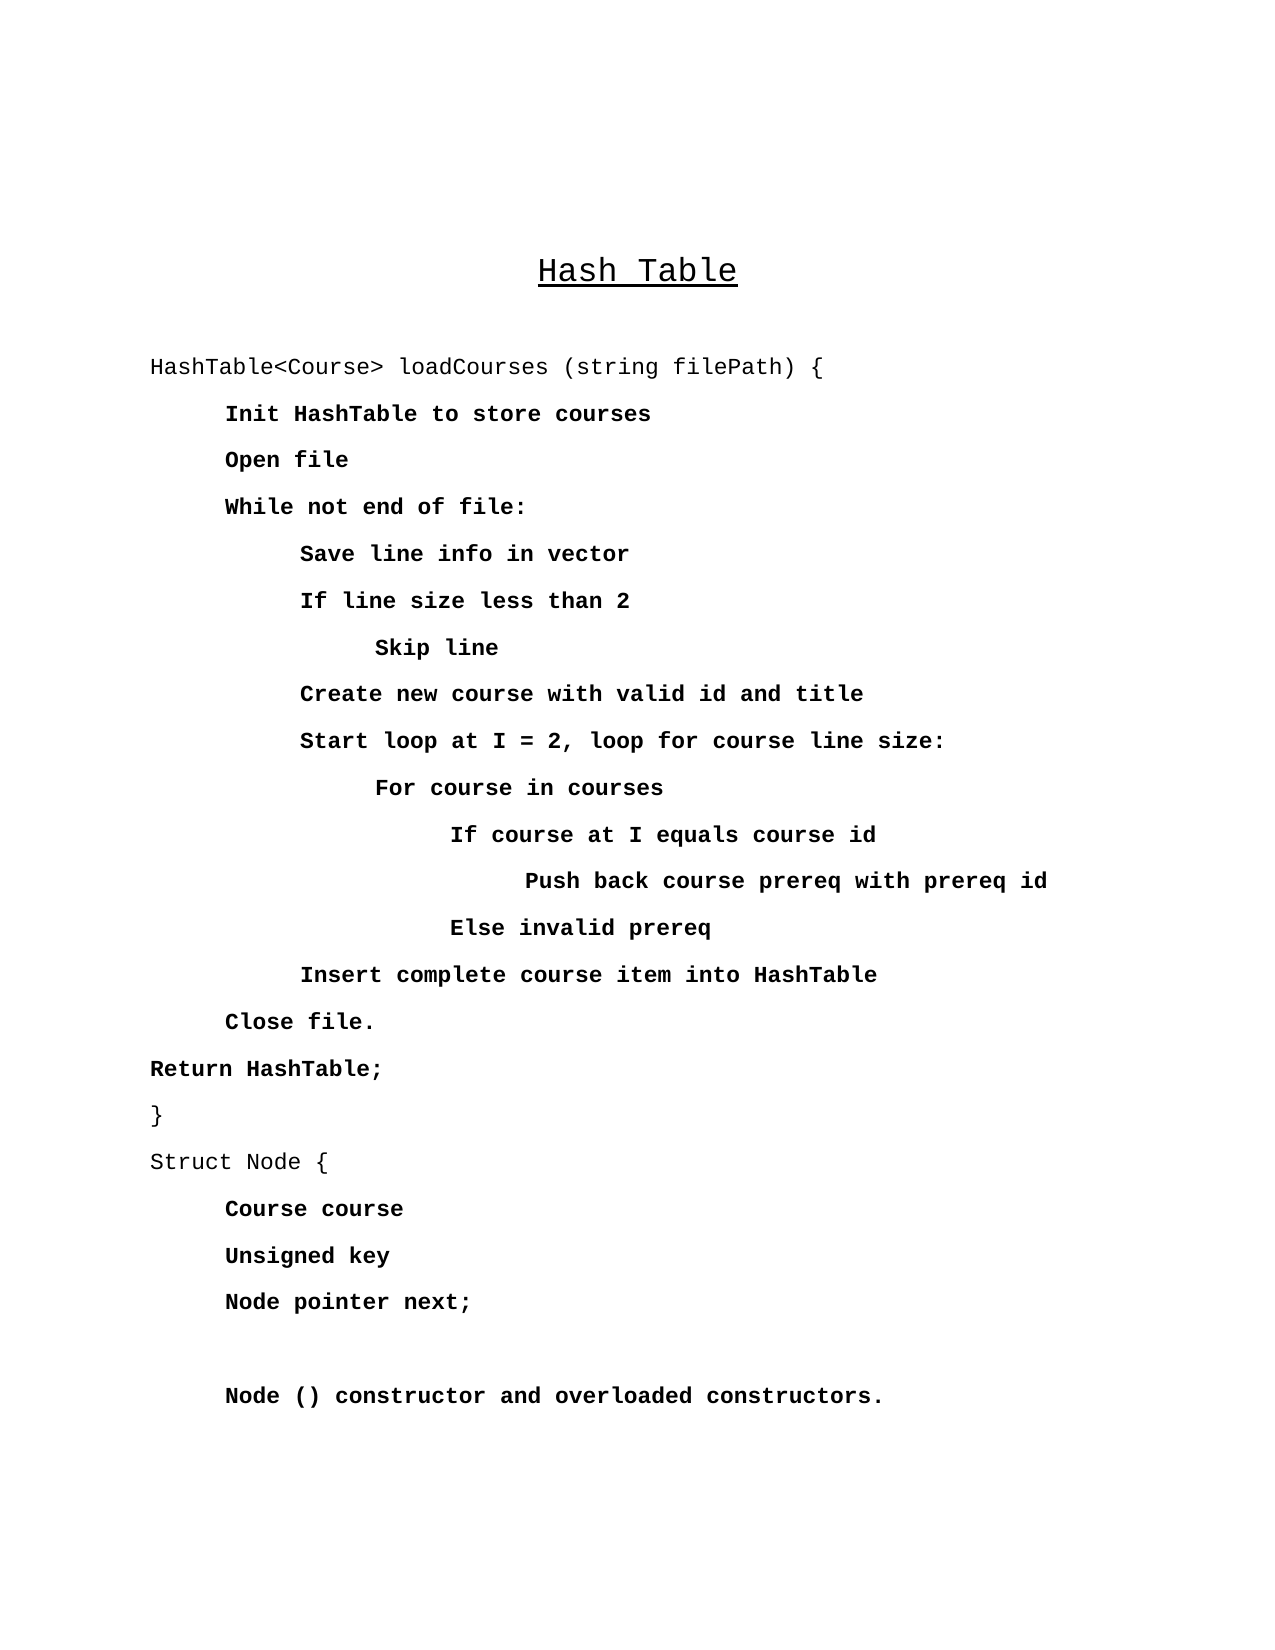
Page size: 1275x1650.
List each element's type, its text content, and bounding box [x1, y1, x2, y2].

text Node pointer next; [150, 1291, 1125, 1317]
text Open file [150, 449, 1125, 475]
text Push back course prereq with prereq id [150, 870, 1125, 896]
text Skip line [150, 636, 1125, 662]
text Insert complete course item into HashTable [150, 963, 1125, 989]
text Unsigned key [150, 1244, 1125, 1270]
text Start loop at I = 2, loop for course line size: [150, 729, 1125, 755]
text If course at I equals course id [150, 823, 1125, 849]
text Init HashTable to store courses [150, 402, 1125, 428]
text Course course [150, 1197, 1125, 1223]
text Else invalid prereq [150, 917, 1125, 942]
text Node () constructor and overloaded constructors. [150, 1384, 1125, 1410]
text For course in courses [150, 776, 1125, 802]
text Create new course with valid id and title [150, 683, 1125, 709]
text Struct Node { [150, 1150, 1125, 1176]
text Close file. [150, 1010, 1125, 1036]
text HashTable<Course> loadCourses (string filePath) { [150, 355, 1125, 381]
text While not end of file: [150, 496, 1125, 522]
text } [150, 1104, 1125, 1129]
text Hash Table [150, 254, 1125, 292]
text Save line info in vector [150, 542, 1125, 568]
text If line size less than 2 [150, 589, 1125, 615]
text Return HashTable; [150, 1057, 1125, 1083]
